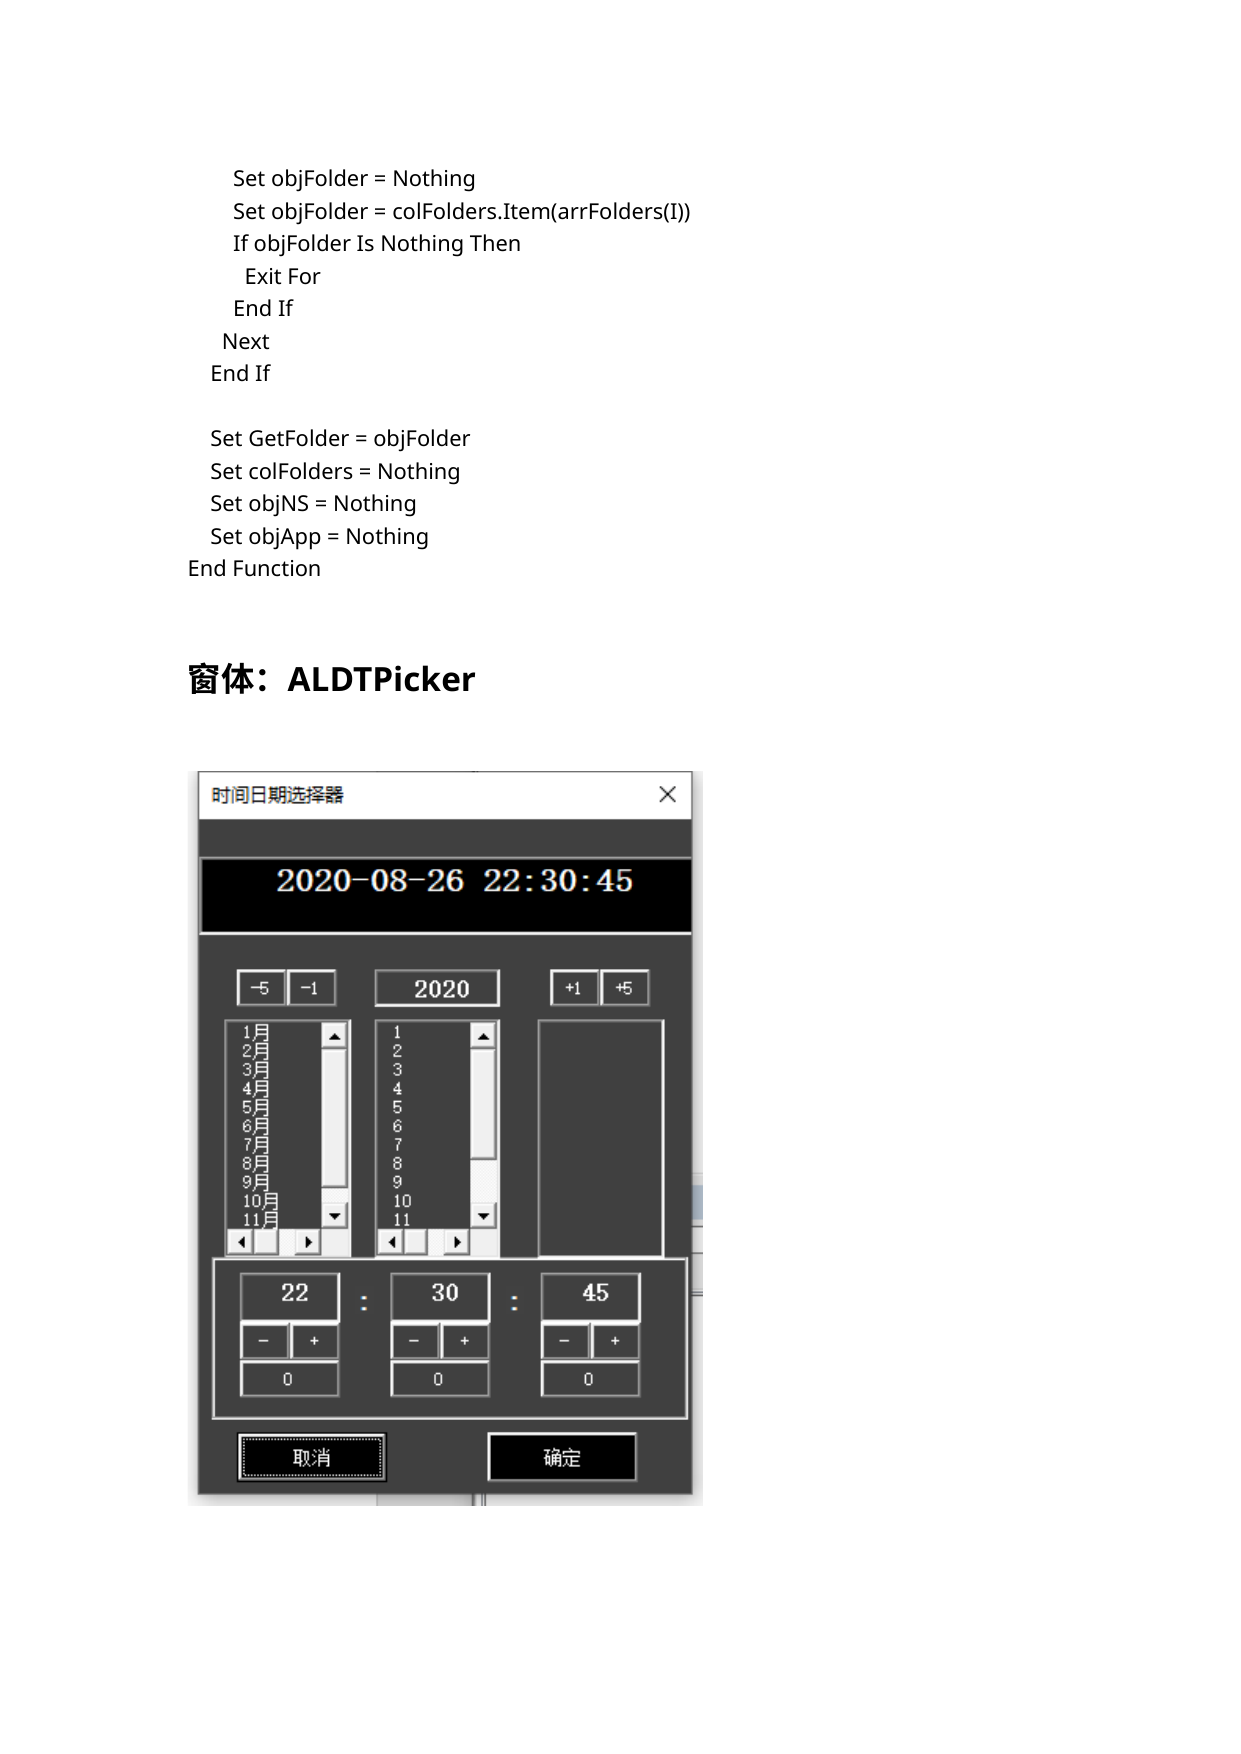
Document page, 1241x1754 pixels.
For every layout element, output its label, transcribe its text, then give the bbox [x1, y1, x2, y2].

text End If [187, 292, 1053, 324]
picture [187, 771, 703, 1506]
text Next [187, 324, 1053, 357]
text Set objFolder = Nothing [187, 162, 1053, 194]
text End If [187, 357, 1053, 389]
text Set objApp = Nothing [187, 519, 1053, 552]
text Set objNS = Nothing [187, 487, 1053, 519]
subtitle 窗体：ALDTPicker [187, 644, 1053, 709]
text If objFolder Is Nothing Then [187, 227, 1053, 259]
text End Function [187, 552, 1053, 584]
text Exit For [187, 259, 1053, 292]
text Set colFolders = Nothing [187, 454, 1053, 487]
text Set GetFolder = objFolder [187, 422, 1053, 454]
text Set objFolder = colFolders.Item(arrFolders(I)) [187, 194, 1053, 227]
